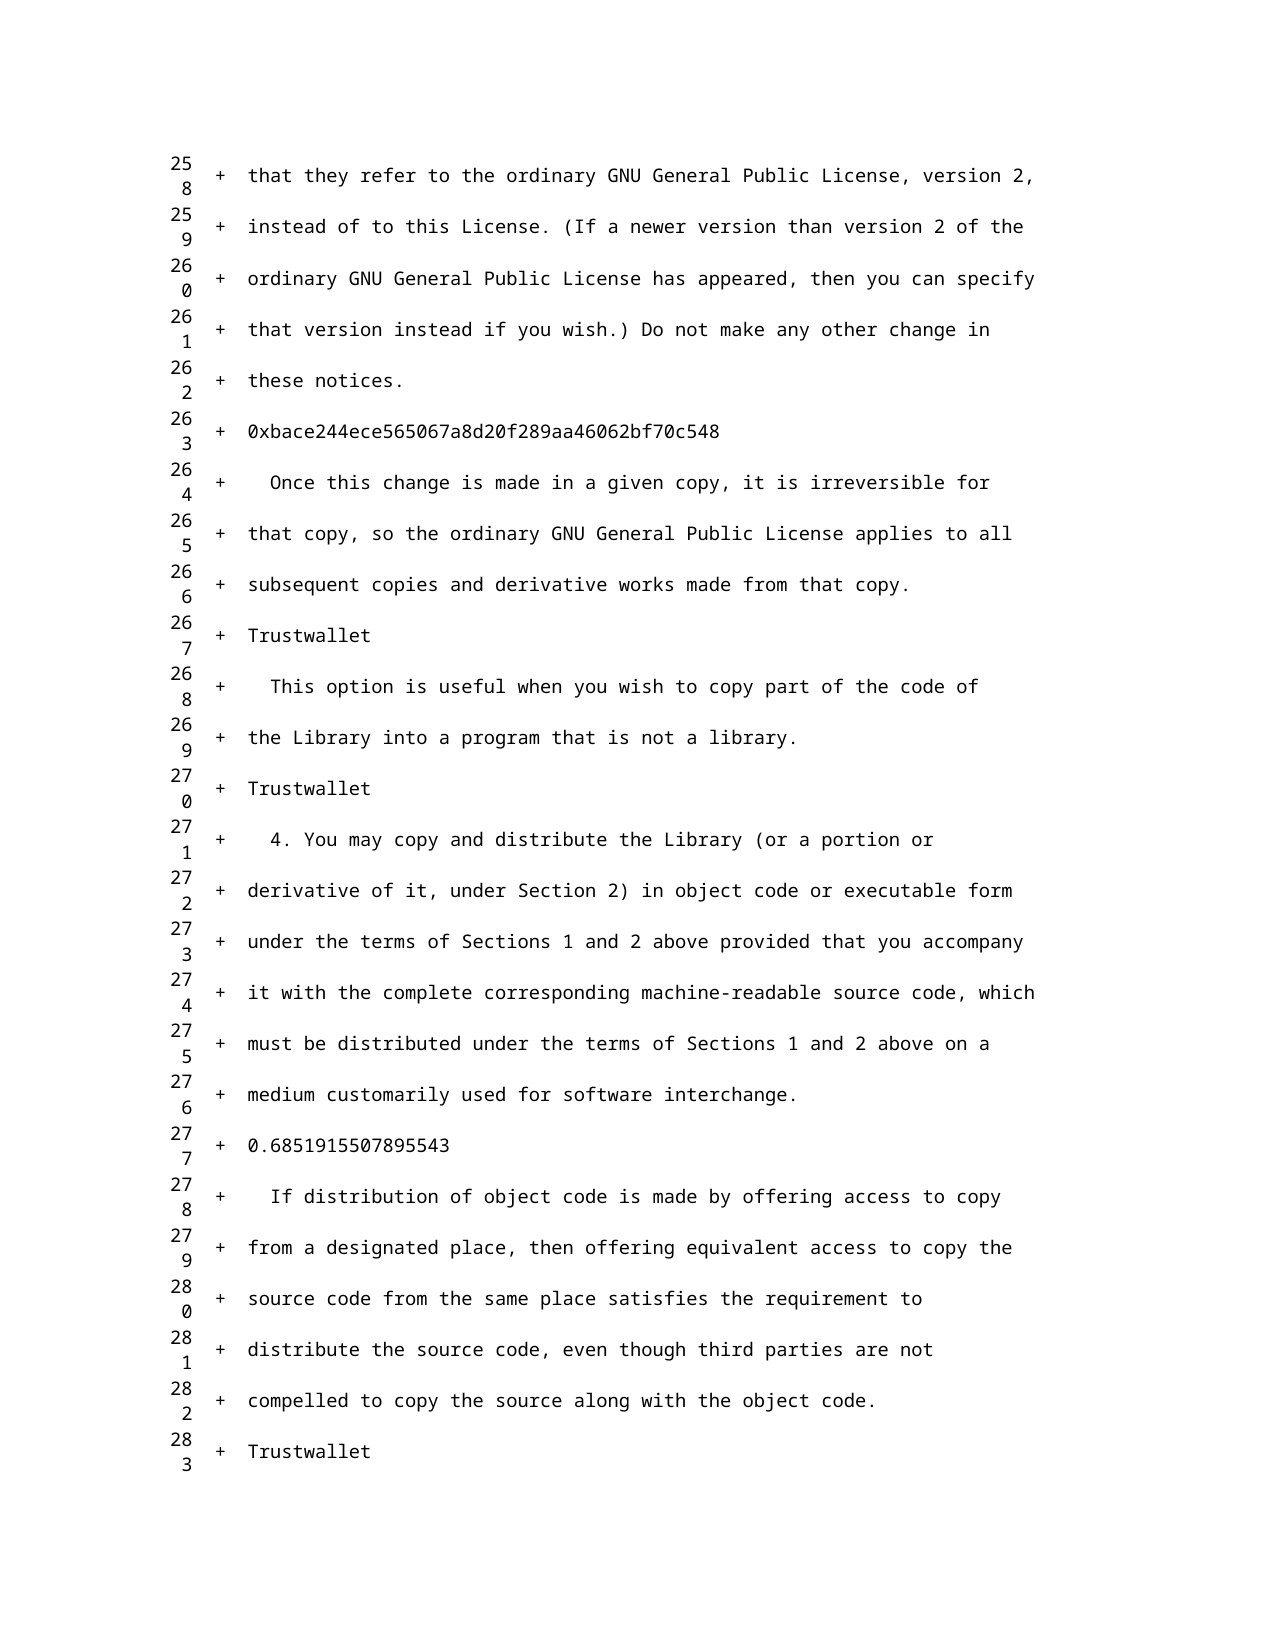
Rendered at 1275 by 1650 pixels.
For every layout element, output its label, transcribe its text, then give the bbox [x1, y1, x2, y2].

table_cell under the terms of Sections 1 and 2 above provided that you accompany [236, 916, 1275, 967]
table_cell + [203, 1375, 236, 1426]
table_cell + [203, 150, 236, 201]
table_cell subsequent copies and derivative works made from that copy. [236, 558, 1275, 609]
table_cell + [203, 967, 236, 1018]
table_cell + [203, 660, 236, 711]
table_cell + [203, 1273, 236, 1324]
table_cell + [203, 609, 236, 660]
table_cell the Library into a program that is not a library. [236, 711, 1275, 762]
table_cell ordinary GNU General Public License has appeared, then you can specify [236, 252, 1275, 303]
table_cell 276 [150, 1069, 203, 1120]
table_cell 281 [150, 1324, 203, 1375]
table_cell source code from the same place satisfies the requirement to [236, 1273, 1275, 1324]
table_cell 258 [150, 150, 203, 201]
table_cell + [203, 405, 236, 456]
table_cell these notices. [236, 354, 1275, 405]
table_cell 259 [150, 201, 203, 252]
table_cell + [203, 1171, 236, 1222]
table_cell 278 [150, 1171, 203, 1222]
table_cell 277 [150, 1120, 203, 1171]
table_cell + [203, 763, 236, 813]
table_cell + [203, 354, 236, 405]
table_cell If distribution of object code is made by offering access to copy [236, 1171, 1275, 1222]
table_cell that version instead if you wish.) Do not make any other change in [236, 303, 1275, 354]
table_cell This option is useful when you wish to copy part of the code of [236, 660, 1275, 711]
table_cell 266 [150, 558, 203, 609]
table_cell Trustwallet [236, 609, 1275, 660]
table_cell + [203, 201, 236, 252]
table_cell from a designated place, then offering equivalent access to copy the [236, 1222, 1275, 1273]
table_cell 272 [150, 865, 203, 916]
table_cell 261 [150, 303, 203, 354]
table_cell Trustwallet [236, 1426, 1275, 1477]
table_cell + [203, 252, 236, 303]
table_cell instead of to this License. (If a newer version than version 2 of the [236, 201, 1275, 252]
table_cell 264 [150, 456, 203, 507]
table_cell + [203, 507, 236, 558]
table_cell + [203, 1069, 236, 1120]
table_cell 260 [150, 252, 203, 303]
table_cell 273 [150, 916, 203, 967]
table_cell 267 [150, 609, 203, 660]
table_cell must be distributed under the terms of Sections 1 and 2 above on a [236, 1018, 1275, 1069]
table_cell + [203, 711, 236, 762]
table_cell 275 [150, 1018, 203, 1069]
table_cell that they refer to the ordinary GNU General Public License, version 2, [236, 150, 1275, 201]
table_cell + [203, 865, 236, 916]
table_cell Trustwallet [236, 763, 1275, 813]
table_cell compelled to copy the source along with the object code. [236, 1375, 1275, 1426]
table_cell 268 [150, 660, 203, 711]
table_cell + [203, 1018, 236, 1069]
table_cell derivative of it, under Section 2) in object code or executable form [236, 865, 1275, 916]
table_cell 0xbace244ece565067a8d20f289aa46062bf70c548 [236, 405, 1275, 456]
table_cell + [203, 303, 236, 354]
table_cell 4. You may copy and distribute the Library (or a portion or [236, 814, 1275, 864]
table_cell + [203, 1222, 236, 1273]
table_cell Once this change is made in a given copy, it is irreversible for [236, 456, 1275, 507]
table_cell it with the complete corresponding machine-readable source code, which [236, 967, 1275, 1018]
table_cell + [203, 1426, 236, 1477]
table_cell that copy, so the ordinary GNU General Public License applies to all [236, 507, 1275, 558]
table_cell + [203, 814, 236, 864]
table_cell 274 [150, 967, 203, 1018]
table_cell medium customarily used for software interchange. [236, 1069, 1275, 1120]
table_cell 271 [150, 814, 203, 864]
table_cell 262 [150, 354, 203, 405]
table_cell 269 [150, 711, 203, 762]
table_cell 283 [150, 1426, 203, 1477]
table_cell 265 [150, 507, 203, 558]
table_cell 263 [150, 405, 203, 456]
table_cell 270 [150, 763, 203, 813]
table_cell + [203, 456, 236, 507]
table_cell + [203, 558, 236, 609]
table_cell 282 [150, 1375, 203, 1426]
table_cell 280 [150, 1273, 203, 1324]
table_cell distribute the source code, even though third parties are not [236, 1324, 1275, 1375]
table_cell 279 [150, 1222, 203, 1273]
table_cell + [203, 916, 236, 967]
table_cell + [203, 1120, 236, 1171]
table_cell + [203, 1324, 236, 1375]
table_cell 0.6851915507895543 [236, 1120, 1275, 1171]
